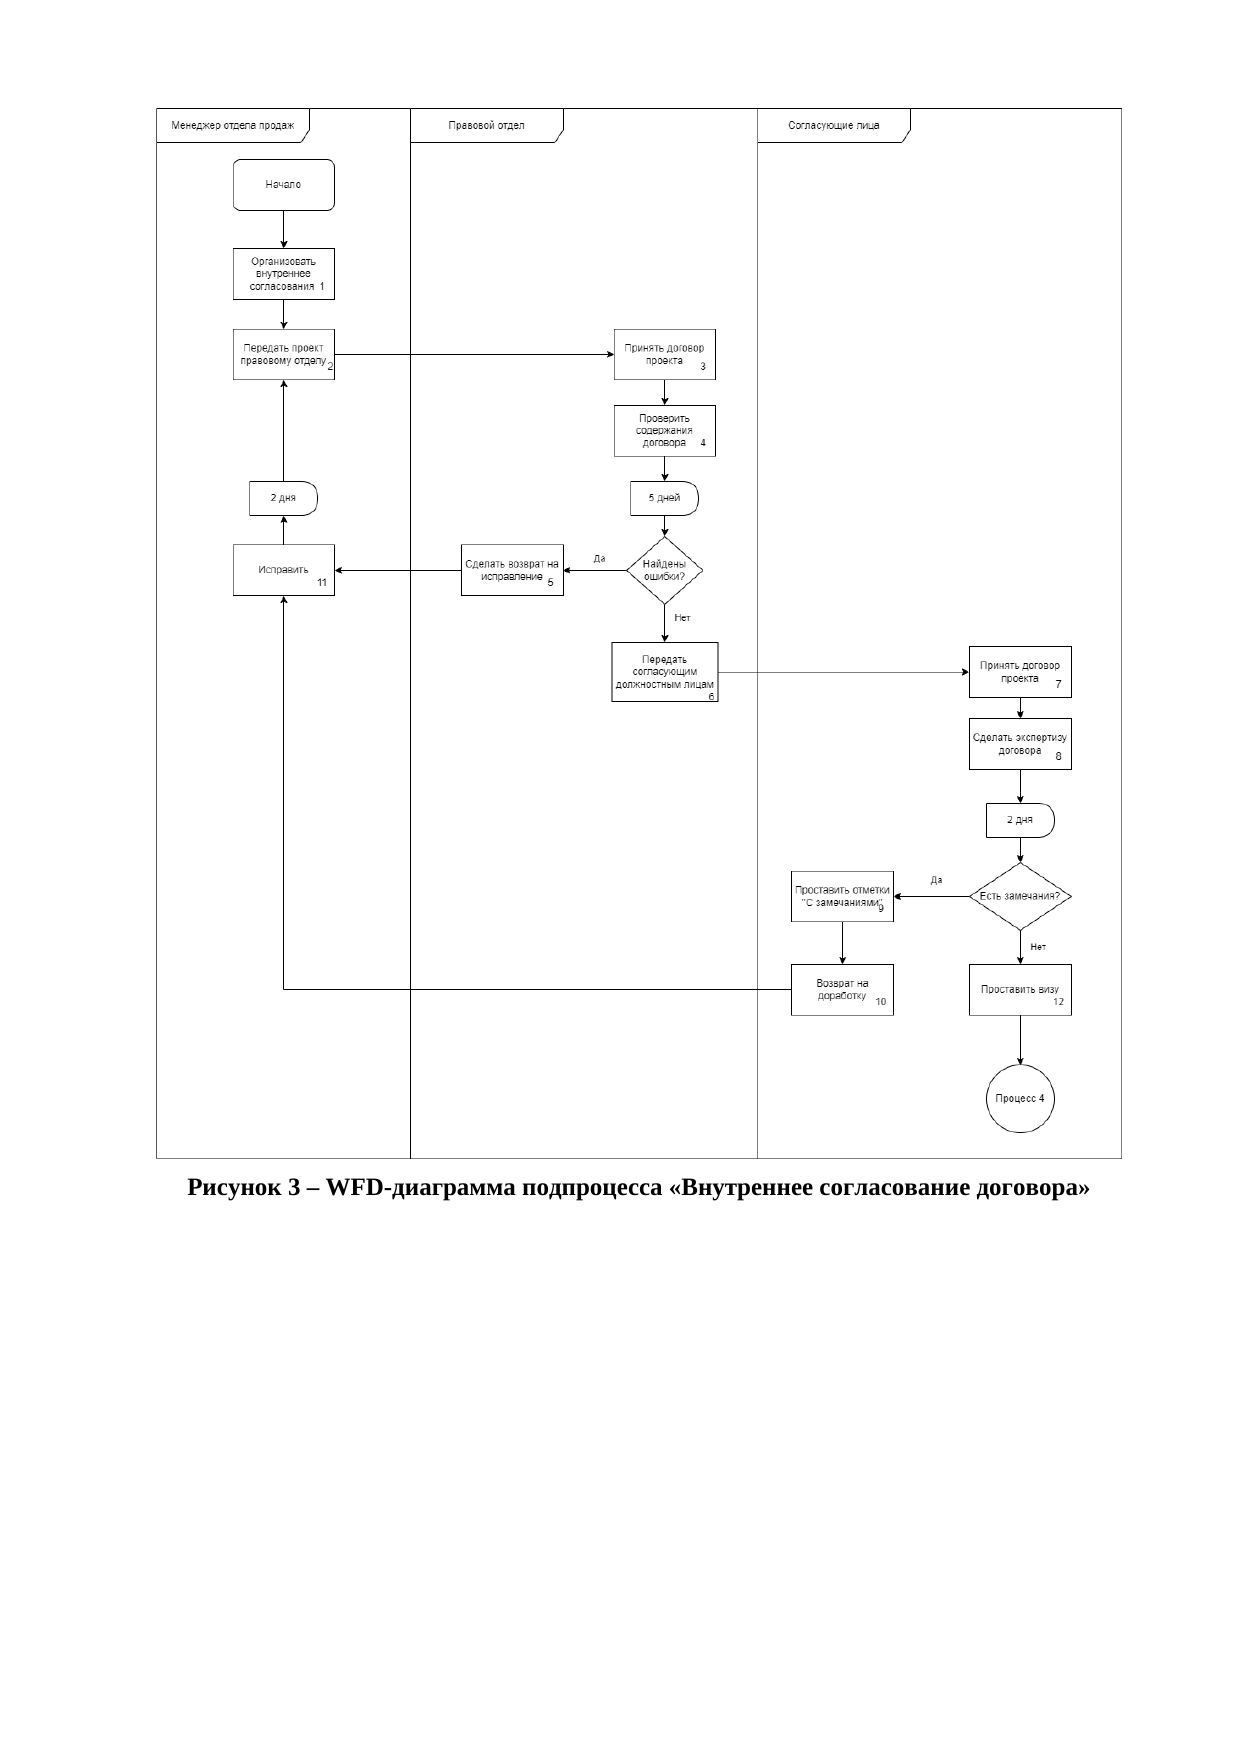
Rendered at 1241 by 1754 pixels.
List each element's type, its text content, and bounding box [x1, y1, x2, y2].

picture [156, 108, 1122, 1159]
text Рисунок 3 – WFD-диаграмма подпроцесса «Внутреннее согласование договора» [156, 1172, 1121, 1201]
